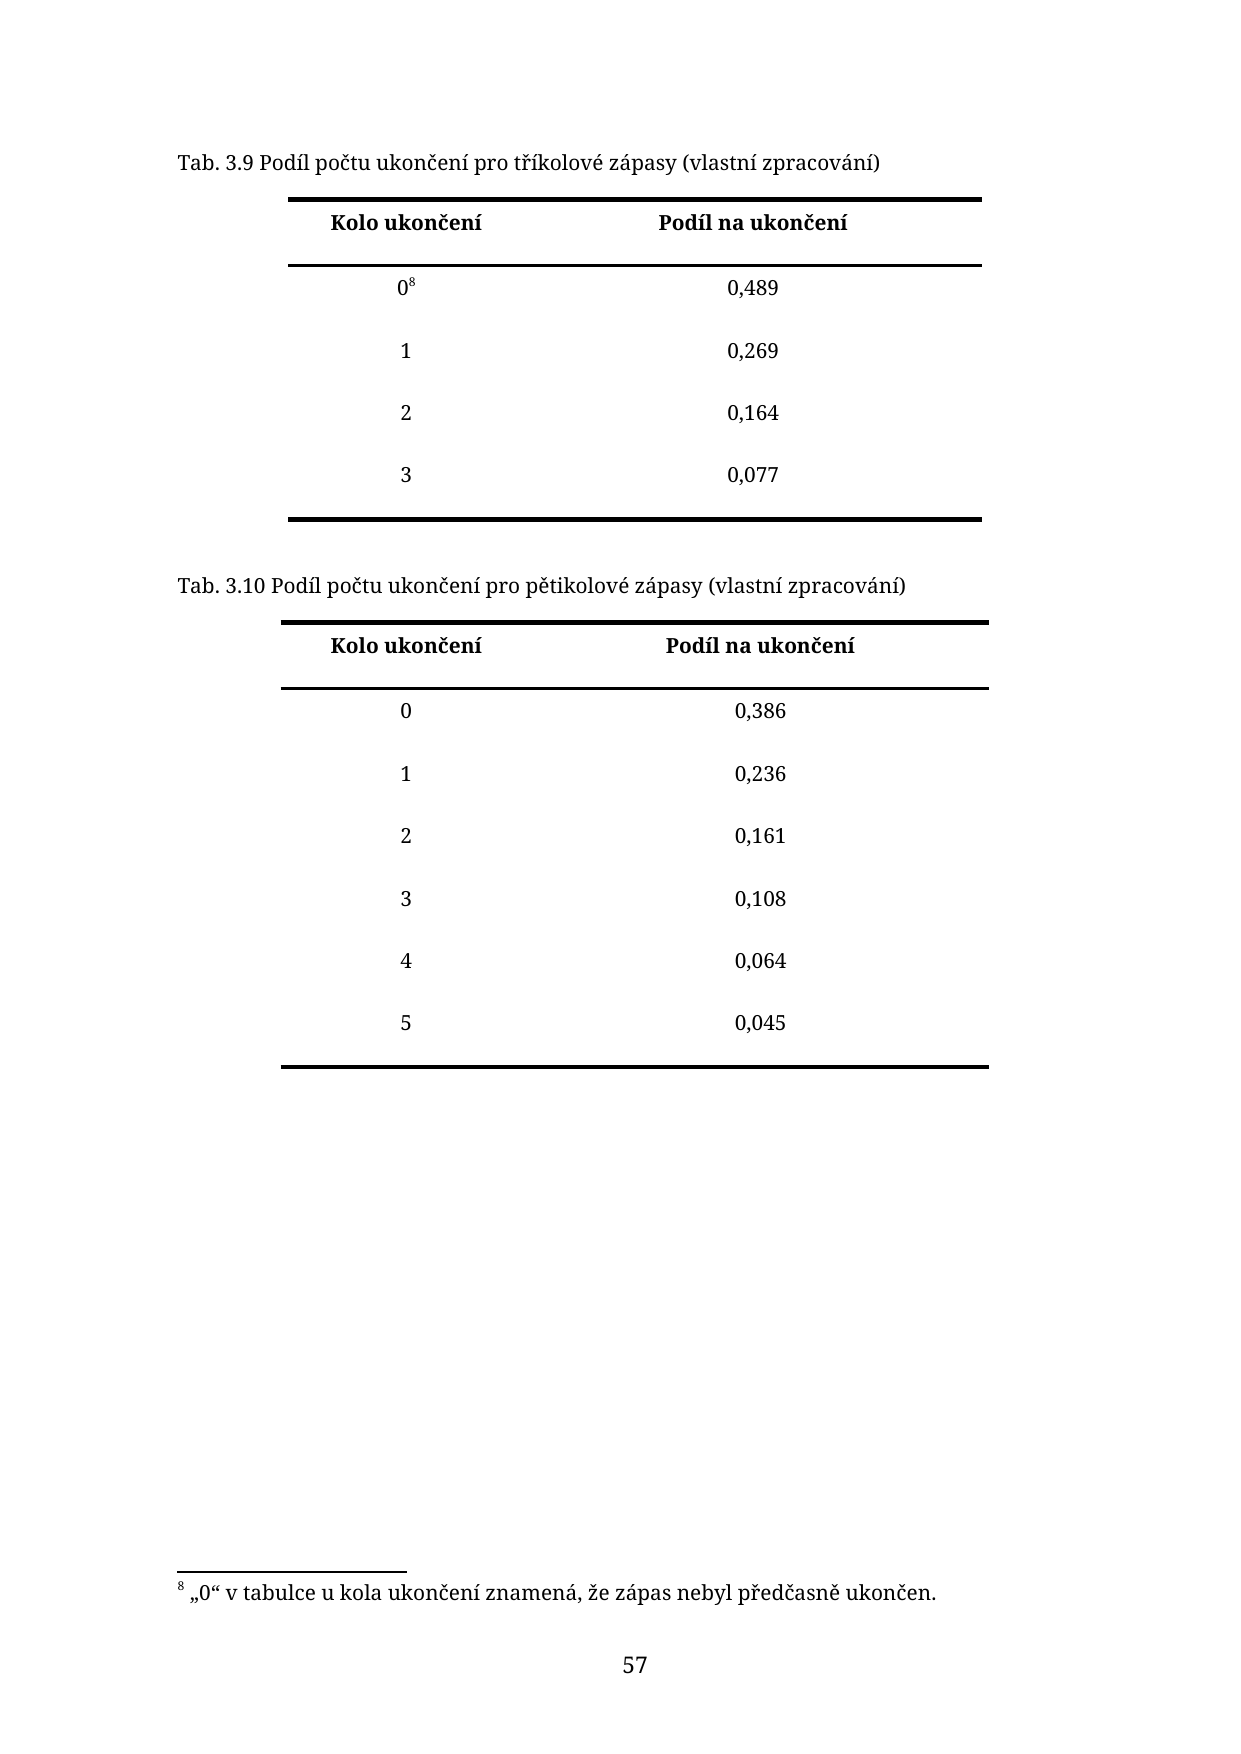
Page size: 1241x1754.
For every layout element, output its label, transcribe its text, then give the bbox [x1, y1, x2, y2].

table_cell 0,489 [524, 267, 982, 329]
table_header Kolo ukončení [281, 625, 531, 687]
table_cell 0,236 [531, 753, 989, 815]
table_cell 1 [288, 330, 524, 392]
table_cell 3 [288, 454, 524, 517]
table_cell 2 [288, 392, 524, 454]
table_cell 0,045 [531, 1002, 989, 1064]
table_header Podíl na ukončení [531, 625, 989, 687]
table_cell 0,164 [524, 392, 982, 454]
table_header Kolo ukončení [288, 202, 524, 264]
table_cell 0,386 [531, 690, 989, 753]
table_header Podíl na ukončení [524, 202, 982, 264]
table_cell 3 [281, 878, 531, 940]
table_cell 0,077 [524, 454, 982, 517]
table_cell 2 [281, 815, 531, 877]
table_cell 0,064 [531, 940, 989, 1002]
table_cell 1 [281, 753, 531, 815]
table_cell 0 [288, 267, 524, 329]
table_cell 0,161 [531, 815, 989, 877]
table_cell 0,108 [531, 878, 989, 940]
table_cell 0,269 [524, 330, 982, 392]
table_cell 5 [281, 1002, 531, 1064]
table_cell 0 [281, 690, 531, 753]
table_cell 4 [281, 940, 531, 1002]
